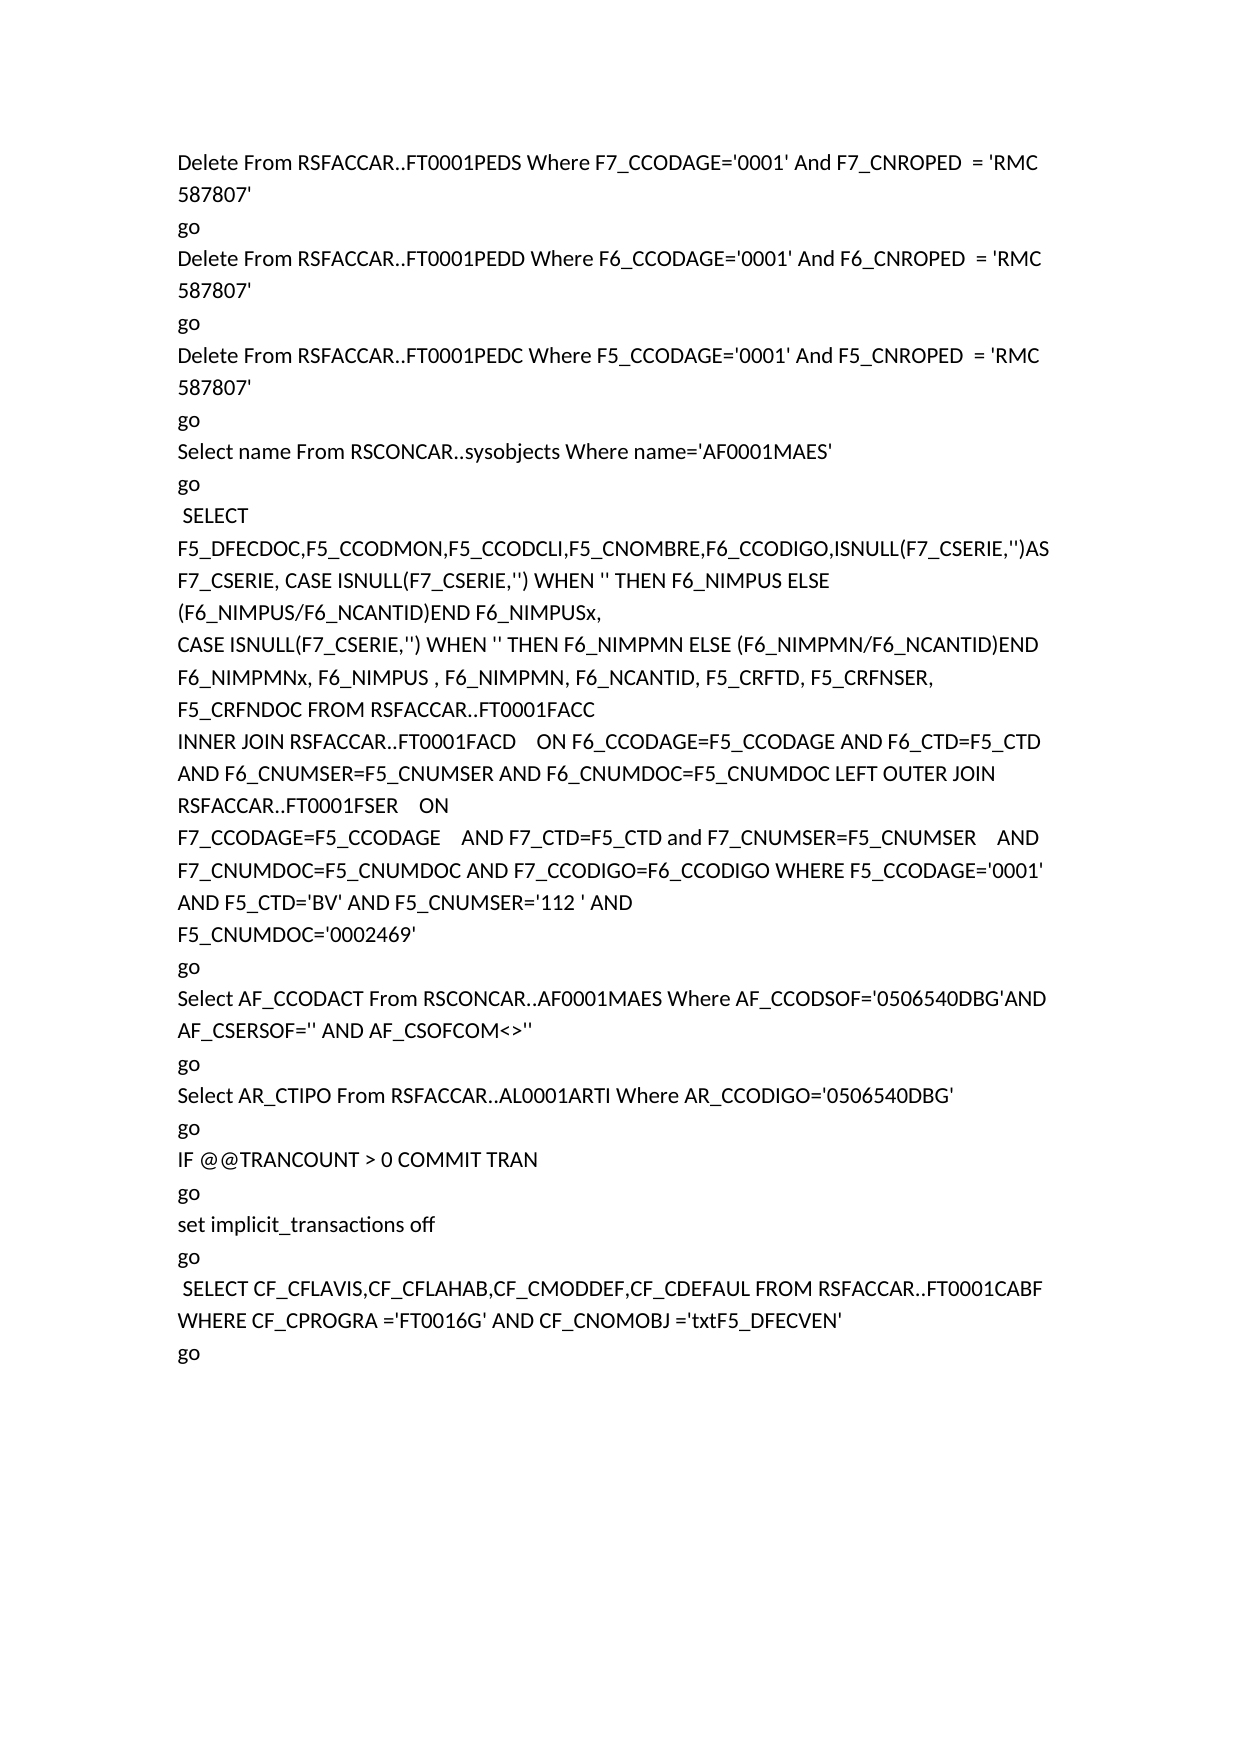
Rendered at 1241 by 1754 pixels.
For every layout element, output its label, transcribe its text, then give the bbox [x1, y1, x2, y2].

text Delete From RSFACCAR..FT0001PEDS Where F7_CCODAGE='0001' And F7_CNROPED = 'RMC 587807' [177, 148, 1063, 208]
text SELECT F5_DFECDOC,F5_CCODMON,F5_CCODCLI,F5_CNOMBRE,F6_CCODIGO,ISNULL(F7_CSERIE,'')AS F7_CSERIE, CASE ISNULL(F7_CSERIE,'') WHEN '' THEN F6_NIMPUS ELSE (F6_NIMPUS/F6_NCANTID)END F6_NIMPUSx, [177, 502, 1063, 626]
text go [177, 405, 1063, 433]
text Select name From RSCONCAR..sysobjects Where name='AF0001MAES' [177, 437, 1063, 465]
text F7_CCODAGE=F5_CCODAGE AND F7_CTD=F5_CTD and F7_CNUMSER=F5_CNUMSER AND F7_CNUMDOC=F5_CNUMDOC AND F7_CCODIGO=F6_CCODIGO WHERE F5_CCODAGE='0001' AND F5_CTD='BV' AND F5_CNUMSER='112 ' AND [177, 823, 1063, 916]
text CASE ISNULL(F7_CSERIE,'') WHEN '' THEN F6_NIMPMN ELSE (F6_NIMPMN/F6_NCANTID)END F6_NIMPMNx, F6_NIMPUS , F6_NIMPMN, F6_NCANTID, F5_CRFTD, F5_CRFNSER, F5_CRFNDOC FROM RSFACCAR..FT0001FACC [177, 630, 1063, 723]
text go [177, 1113, 1063, 1141]
text set implicit_transactions off [177, 1210, 1063, 1238]
text go [177, 469, 1063, 497]
text go [177, 1242, 1063, 1270]
text Select AF_CCODACT From RSCONCAR..AF0001MAES Where AF_CCODSOF='0506540DBG'AND AF_CSERSOF='' AND AF_CSOFCOM<>'' [177, 984, 1063, 1045]
text Delete From RSFACCAR..FT0001PEDD Where F6_CCODAGE='0001' And F6_CNROPED = 'RMC 587807' [177, 244, 1063, 304]
text IF @@TRANCOUNT > 0 COMMIT TRAN [177, 1145, 1063, 1173]
text go [177, 308, 1063, 337]
text F5_CNUMDOC='0002469' [177, 920, 1063, 948]
text Delete From RSFACCAR..FT0001PEDC Where F5_CCODAGE='0001' And F5_CNROPED = 'RMC 587807' [177, 341, 1063, 401]
text INNER JOIN RSFACCAR..FT0001FACD ON F6_CCODAGE=F5_CCODAGE AND F6_CTD=F5_CTD AND F6_CNUMSER=F5_CNUMSER AND F6_CNUMDOC=F5_CNUMDOC LEFT OUTER JOIN RSFACCAR..FT0001FSER ON [177, 727, 1063, 819]
text go [177, 952, 1063, 980]
text go [177, 212, 1063, 240]
text go [177, 1178, 1063, 1206]
text SELECT CF_CFLAVIS,CF_CFLAHAB,CF_CMODDEF,CF_CDEFAUL FROM RSFACCAR..FT0001CABF WHERE CF_CPROGRA ='FT0016G' AND CF_CNOMOBJ ='txtF5_DFECVEN' [177, 1274, 1063, 1334]
text go [177, 1338, 1063, 1367]
text Select AR_CTIPO From RSFACCAR..AL0001ARTI Where AR_CCODIGO='0506540DBG' [177, 1081, 1063, 1109]
text go [177, 1049, 1063, 1077]
